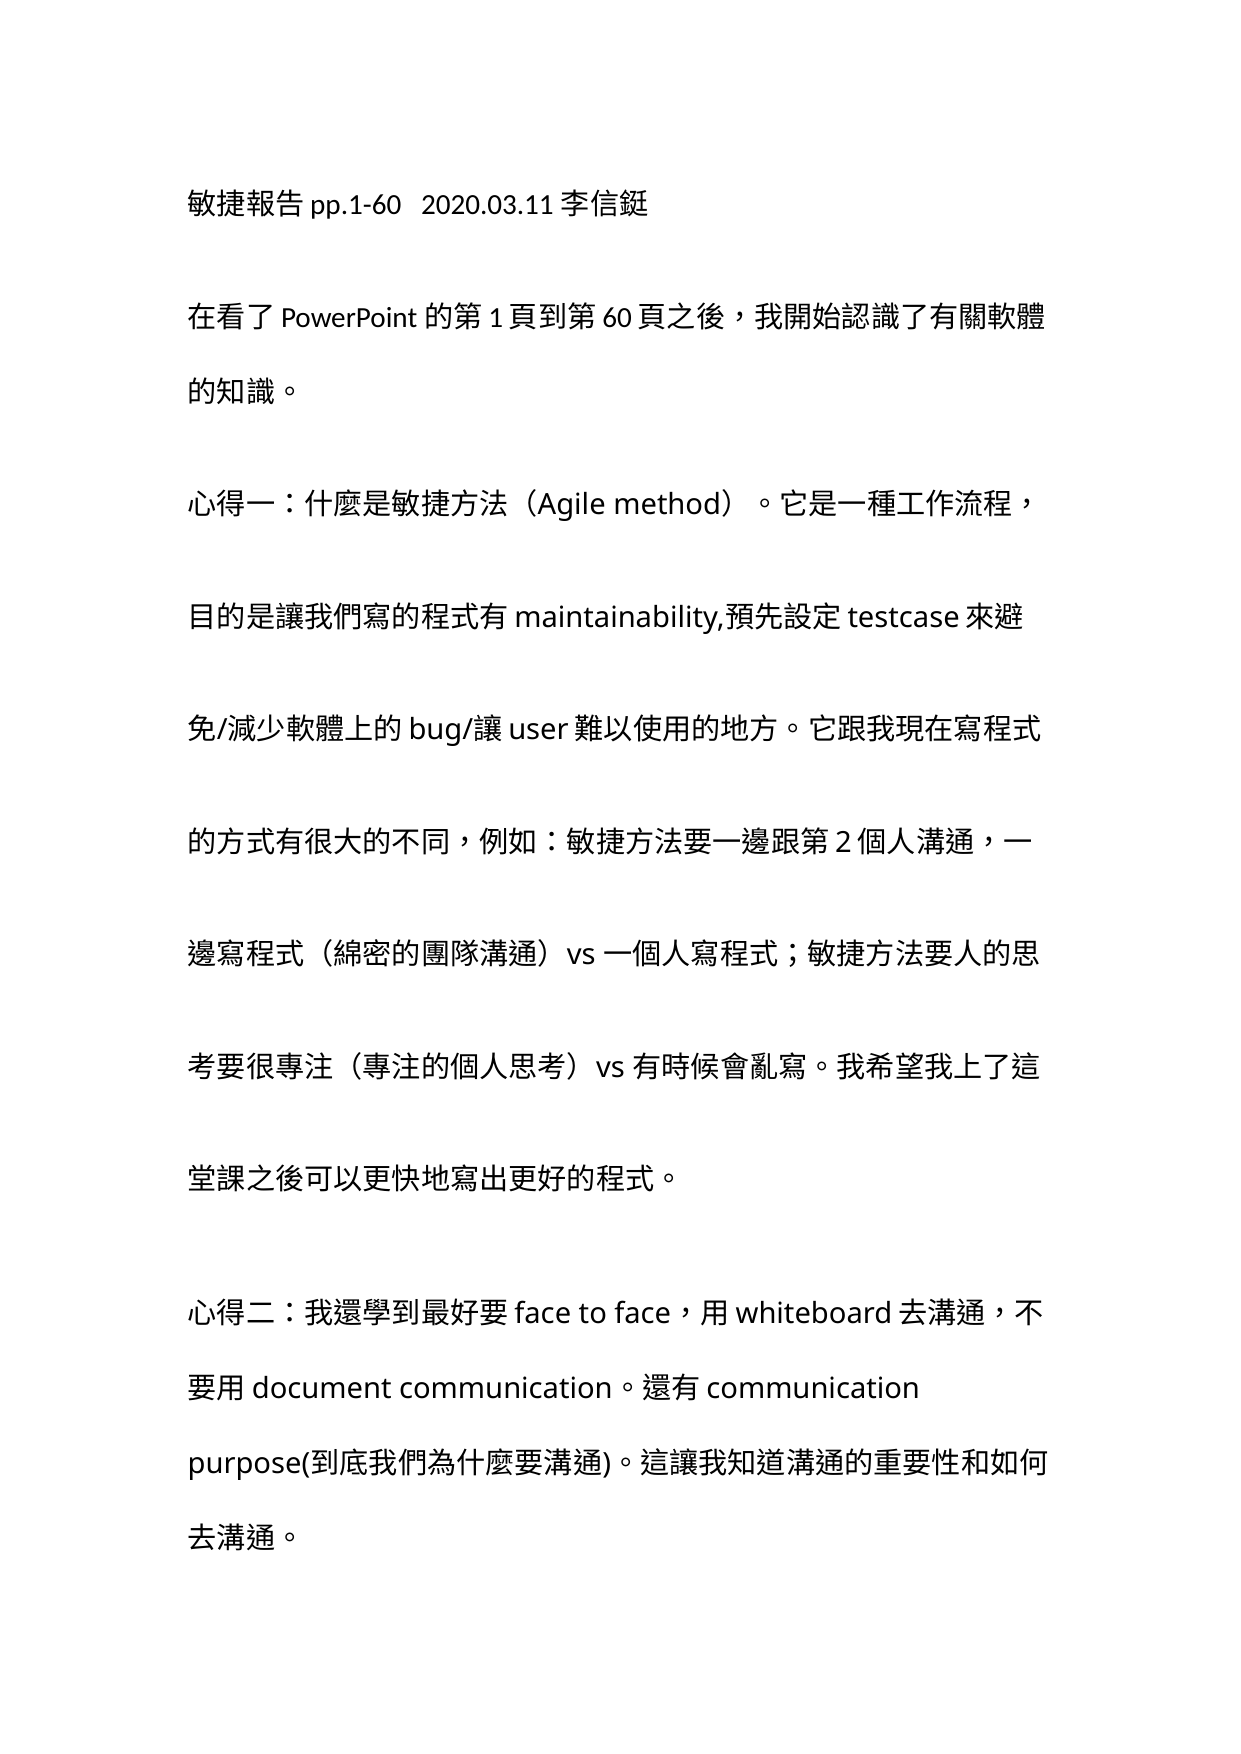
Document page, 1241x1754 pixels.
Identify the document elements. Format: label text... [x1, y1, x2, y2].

text 在看了PowerPoint 的第1頁到第60頁之後，我開始認識了有關軟體的知識。 [187, 277, 1053, 427]
text 心得二：我還學到最好要face to face，用whiteboard去溝通，不要用document communication。還有communication purpose(到底我們為什麼要溝通)。這讓我知道溝通的重要性和如何去溝通。 [187, 1273, 1053, 1573]
text 敏捷報告pp.1-60 2020.03.11 李信鋌 [187, 164, 1053, 239]
text 心得一：什麼是敏捷方法（Agile method）。它是一種工作流程，目的是讓我們寫的程式有maintainability,預先設定testcase來避免/減少軟體上的bug/讓user難以使用的地方。它跟我現在寫程式的方式有很大的不同，例如：敏捷方法要一邊跟第2個人溝通，一邊寫程式（綿密的團隊溝通）vs 一個人寫程式；敏捷方法要人的思考要很專注（專注的個人思考）vs 有時候會亂寫。我希望我上了這堂課之後可以更快地寫出更好的程式。 [187, 464, 1053, 1214]
